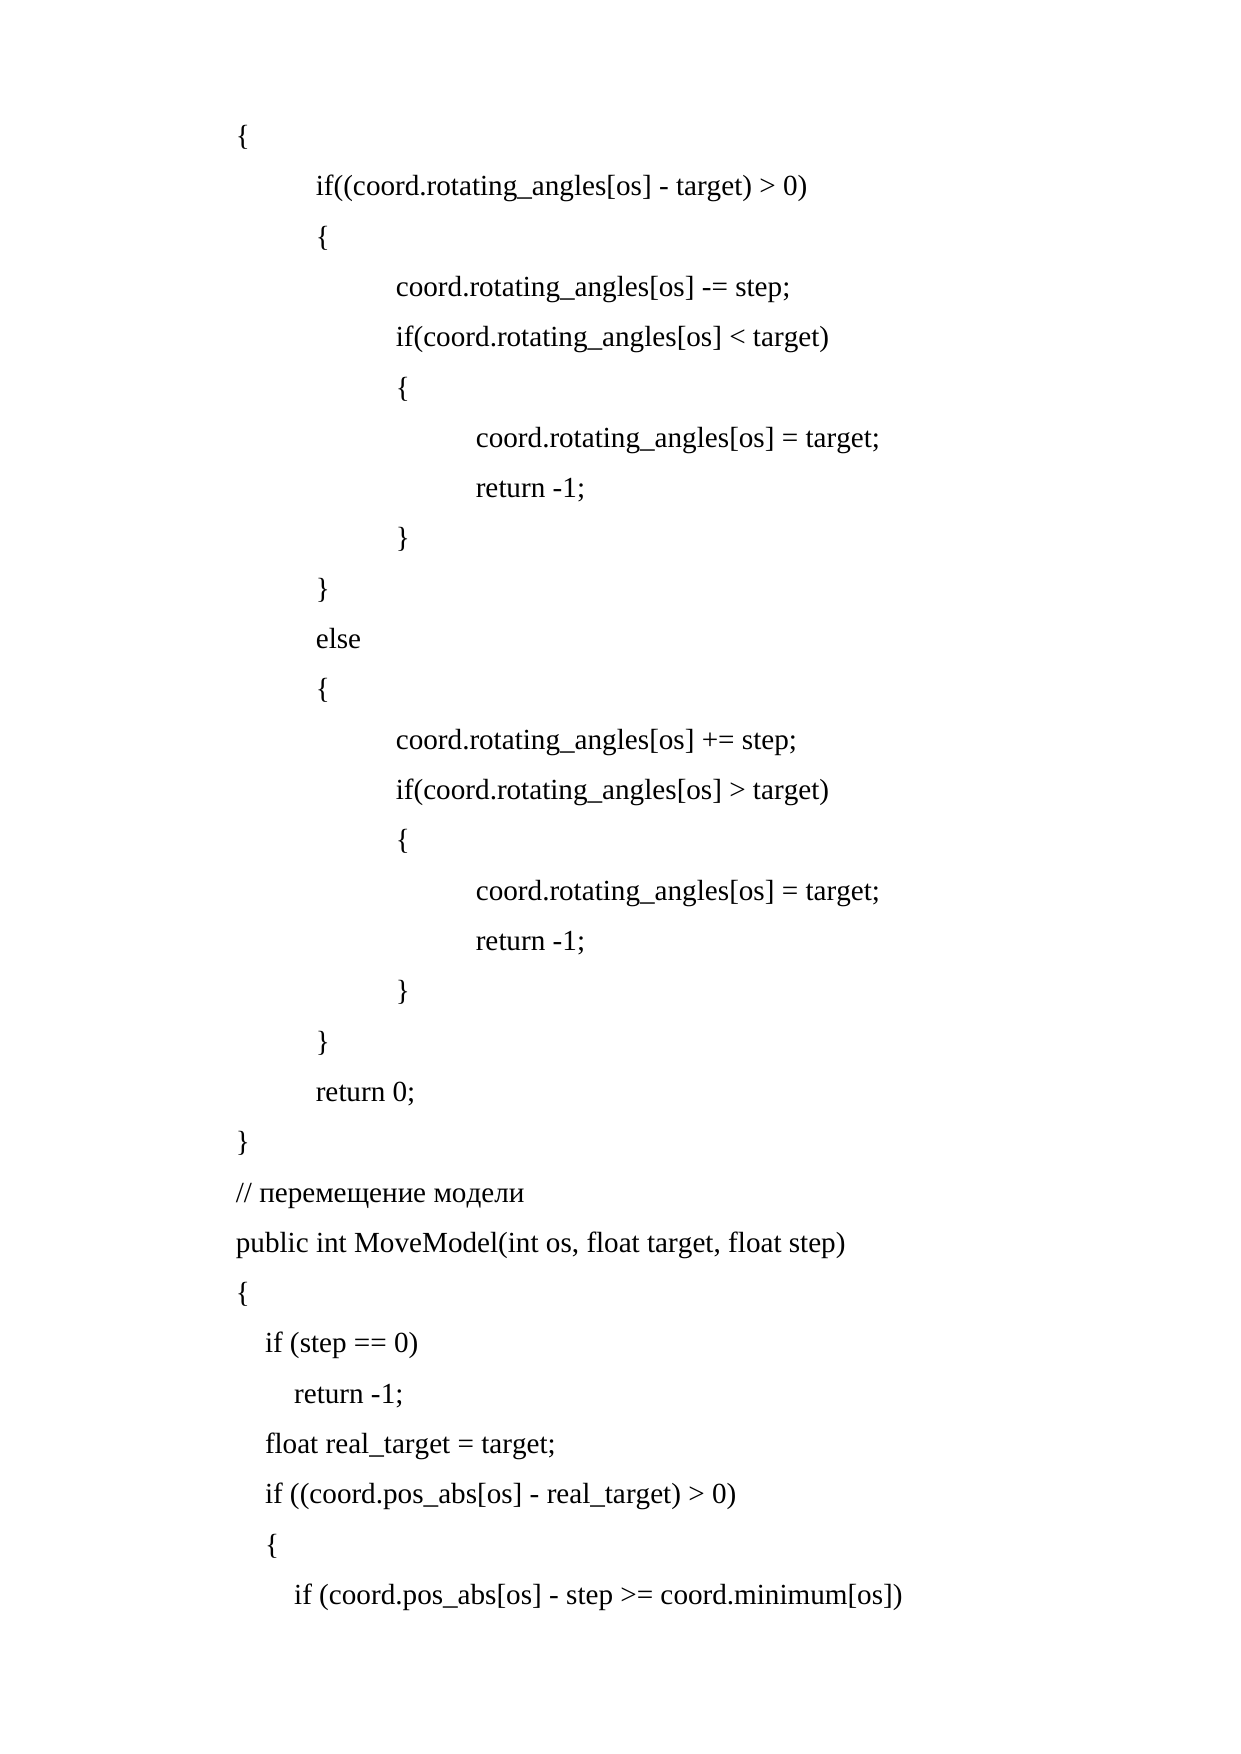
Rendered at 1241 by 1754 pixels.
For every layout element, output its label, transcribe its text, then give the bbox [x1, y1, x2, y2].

list return -1; [177, 923, 1152, 957]
list return -1; [177, 1376, 1152, 1409]
list if(coord.rotating_angles[os] > target) [177, 772, 1152, 806]
list { [177, 219, 1152, 252]
list { [177, 1275, 1152, 1309]
list return -1; [177, 470, 1152, 504]
list } [177, 1124, 1152, 1158]
list float real_target = target; [177, 1426, 1152, 1460]
list if(coord.rotating_angles[os] < target) [177, 319, 1152, 353]
list { [177, 822, 1152, 856]
list { [177, 370, 1152, 403]
list coord.rotating_angles[os] = target; [177, 873, 1152, 906]
list { [177, 118, 1152, 152]
list // перемещение модели [177, 1175, 1152, 1208]
list if ((coord.pos_abs[os] - real_target) > 0) [177, 1477, 1152, 1510]
list } [177, 1024, 1152, 1057]
list } [177, 973, 1152, 1007]
list } [177, 571, 1152, 604]
list coord.rotating_angles[os] -= step; [177, 269, 1152, 303]
list if (coord.pos_abs[os] - step >= coord.minimum[os]) [177, 1577, 1152, 1611]
list } [177, 521, 1152, 554]
list return 0; [177, 1074, 1152, 1108]
list if((coord.rotating_angles[os] - target) > 0) [177, 168, 1152, 202]
list { [177, 672, 1152, 705]
list public int MoveModel(int os, float target, float step) [177, 1225, 1152, 1258]
list coord.rotating_angles[os] = target; [177, 420, 1152, 453]
list coord.rotating_angles[os] += step; [177, 722, 1152, 755]
list if (step == 0) [177, 1326, 1152, 1359]
list else [177, 621, 1152, 655]
list { [177, 1527, 1152, 1560]
